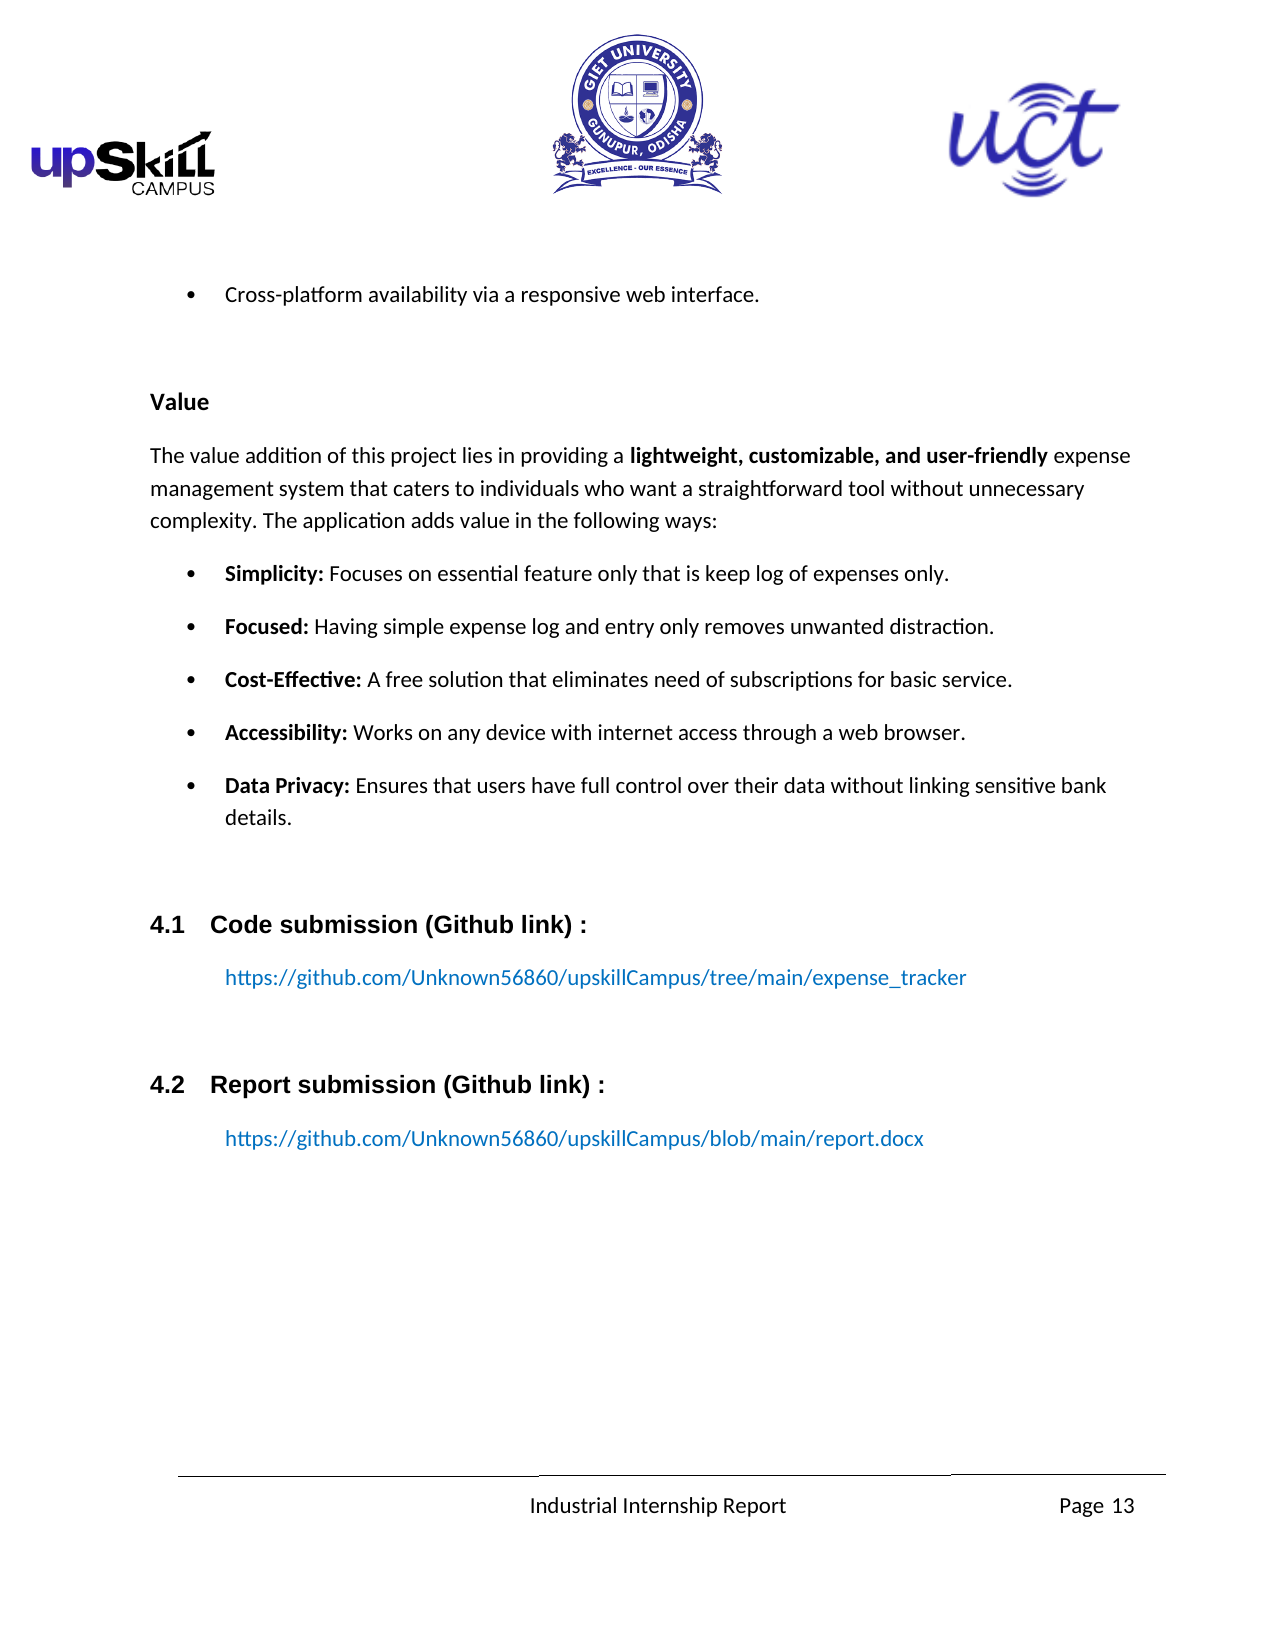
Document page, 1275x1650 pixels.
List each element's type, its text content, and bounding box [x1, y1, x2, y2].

list Cross-platform availability via a responsive web interface. [187, 280, 1134, 308]
text https://github.com/Unknown56860/upskillCampus/tree/main/expense_tracker [225, 963, 1134, 991]
list Accessibility: Works on any device with internet access through a web browser. [187, 718, 1134, 746]
text Value [150, 386, 1134, 416]
picture [545, 28, 730, 199]
picture [946, 73, 1125, 199]
subtitle Report submission (Github link) : [150, 1074, 1134, 1099]
list Focused: Having simple expense log and entry only removes unwanted distraction. [187, 612, 1134, 640]
list Simplicity: Focuses on essential feature only that is keep log of expenses only. [187, 559, 1134, 587]
text The value addition of this project lies in providing a lightweight, customizable, and user-friendly expense management system that caters to individuals who want a straightforward tool without unnecessary complexity. The application adds value in the following ways: [150, 442, 1134, 534]
subtitle Code submission (Github link) : [150, 913, 1134, 938]
text https://github.com/Unknown56860/upskillCampus/blob/main/report.docx [225, 1124, 1134, 1152]
list Data Privacy: Ensures that users have full control over their data without linking sensitive bank details. [187, 771, 1134, 831]
picture [0, 118, 246, 199]
list Cost-Effective: A free solution that eliminates need of subscriptions for basic service. [187, 665, 1134, 693]
